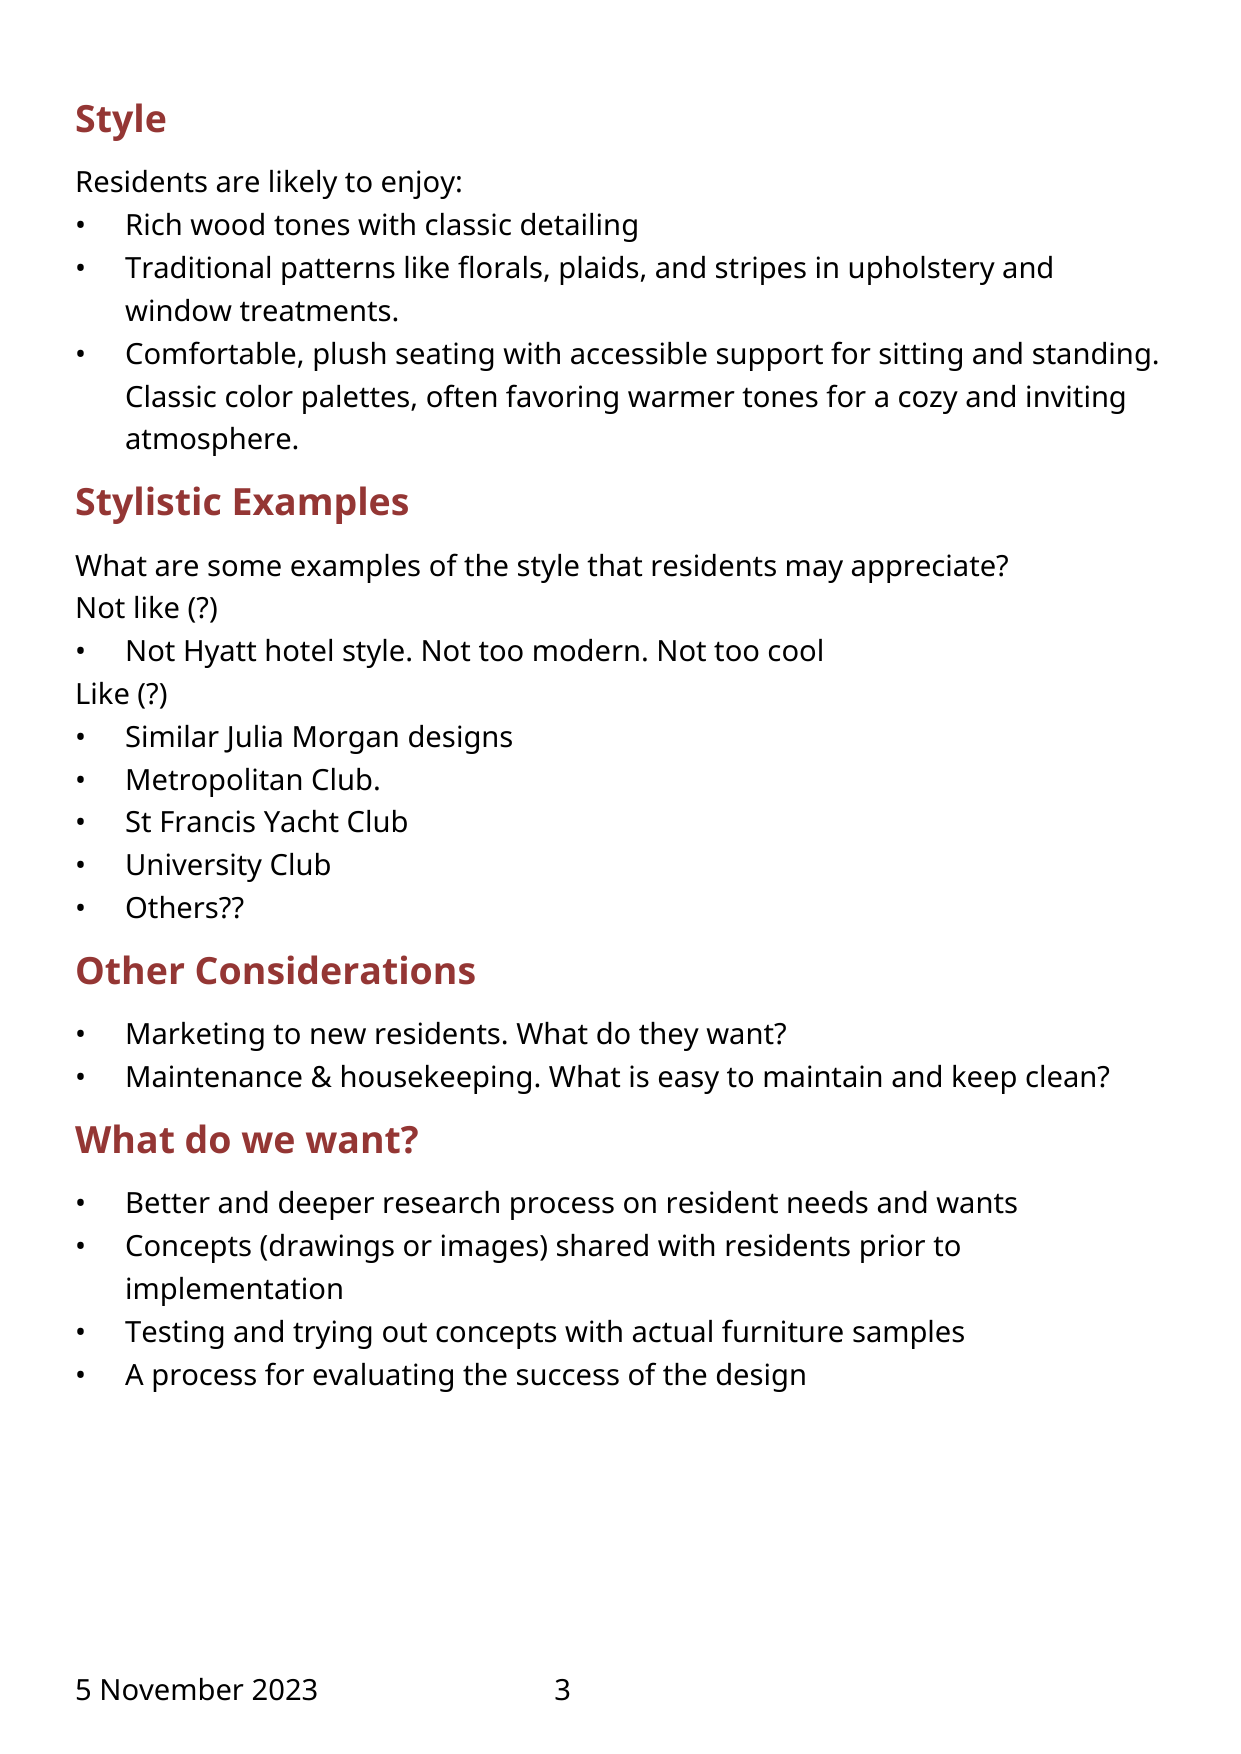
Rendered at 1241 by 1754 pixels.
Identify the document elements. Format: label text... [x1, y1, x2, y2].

list A process for evaluating the success of the design [75, 1354, 1165, 1394]
list St Francis Yacht Club [75, 802, 1165, 841]
list Others?? [75, 887, 1165, 927]
list Comfortable, plush seating with accessible support for sitting and standing. Classic color palettes, often favoring warmer tones for a cozy and inviting atmosphere. [75, 333, 1165, 458]
list Marketing to new residents. What do they want? [75, 1014, 1165, 1053]
list Testing and trying out concepts with actual furniture samples [75, 1311, 1165, 1351]
text Like (?) [75, 673, 1165, 713]
text Not like (?) [75, 588, 1165, 627]
subtitle What do we want? [75, 1099, 1165, 1179]
subtitle Style [75, 78, 1165, 158]
subtitle Other Considerations [75, 930, 1165, 1009]
list University Club [75, 844, 1165, 884]
list Maintenance & housekeeping. What is easy to maintain and keep clean? [75, 1056, 1165, 1096]
list Metropolitan Club. [75, 759, 1165, 799]
list Traditional patterns like florals, plaids, and stripes in upholstery and window treatments. [75, 247, 1165, 330]
list Concepts (drawings or images) shared with residents prior to implementation [75, 1226, 1165, 1308]
subtitle Stylistic Examples [75, 461, 1165, 541]
list Not Hyatt hotel style. Not too modern. Not too cool [75, 631, 1165, 670]
list Similar Julia Morgan designs [75, 716, 1165, 756]
text Residents are likely to enjoy: [75, 162, 1165, 201]
list Rich wood tones with classic detailing [75, 204, 1165, 244]
list Better and deeper research process on resident needs and wants [75, 1183, 1165, 1222]
text What are some examples of the style that residents may appreciate? [75, 545, 1165, 584]
